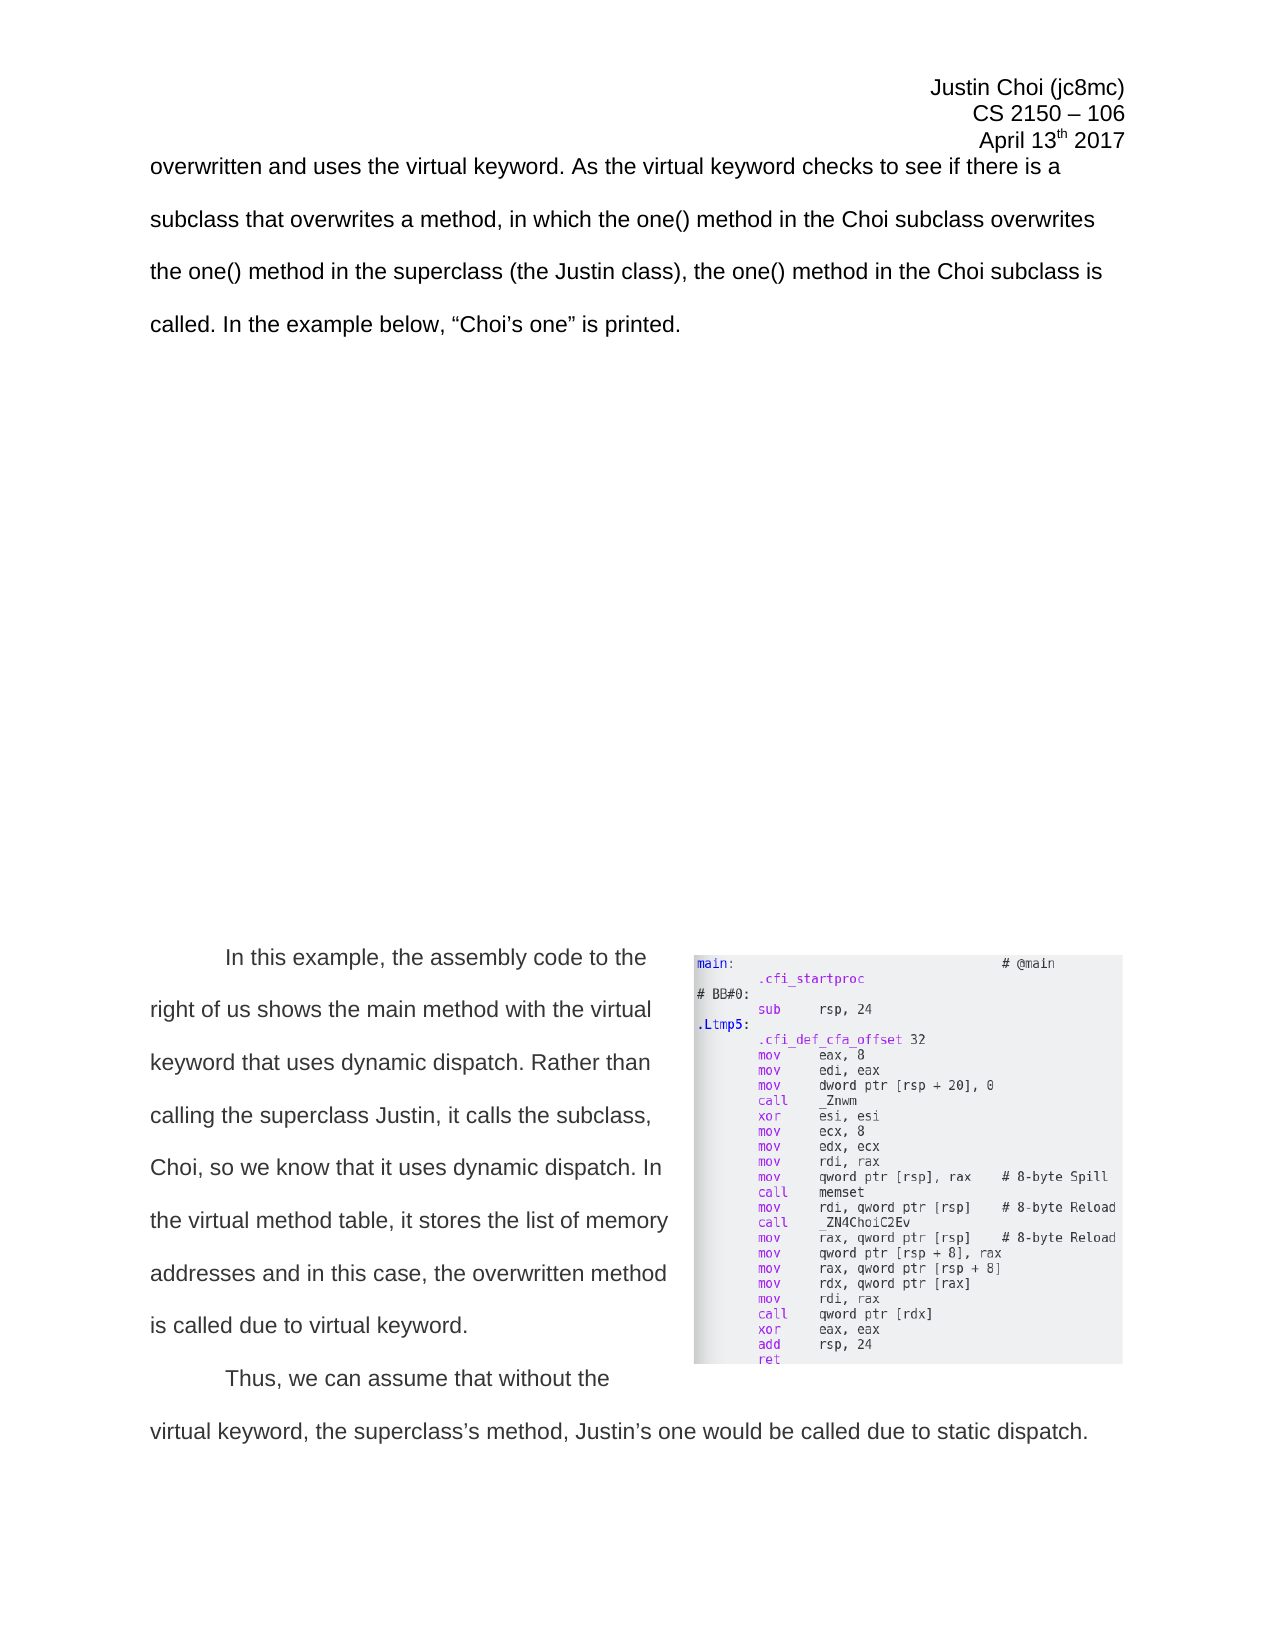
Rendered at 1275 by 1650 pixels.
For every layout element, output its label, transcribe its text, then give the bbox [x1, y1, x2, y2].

text Thus, we can assume that without the virtual keyword, the superclass’s method, Justin’s one would be called due to static dispatch. [150, 1365, 1125, 1444]
picture [693, 955, 1123, 1364]
